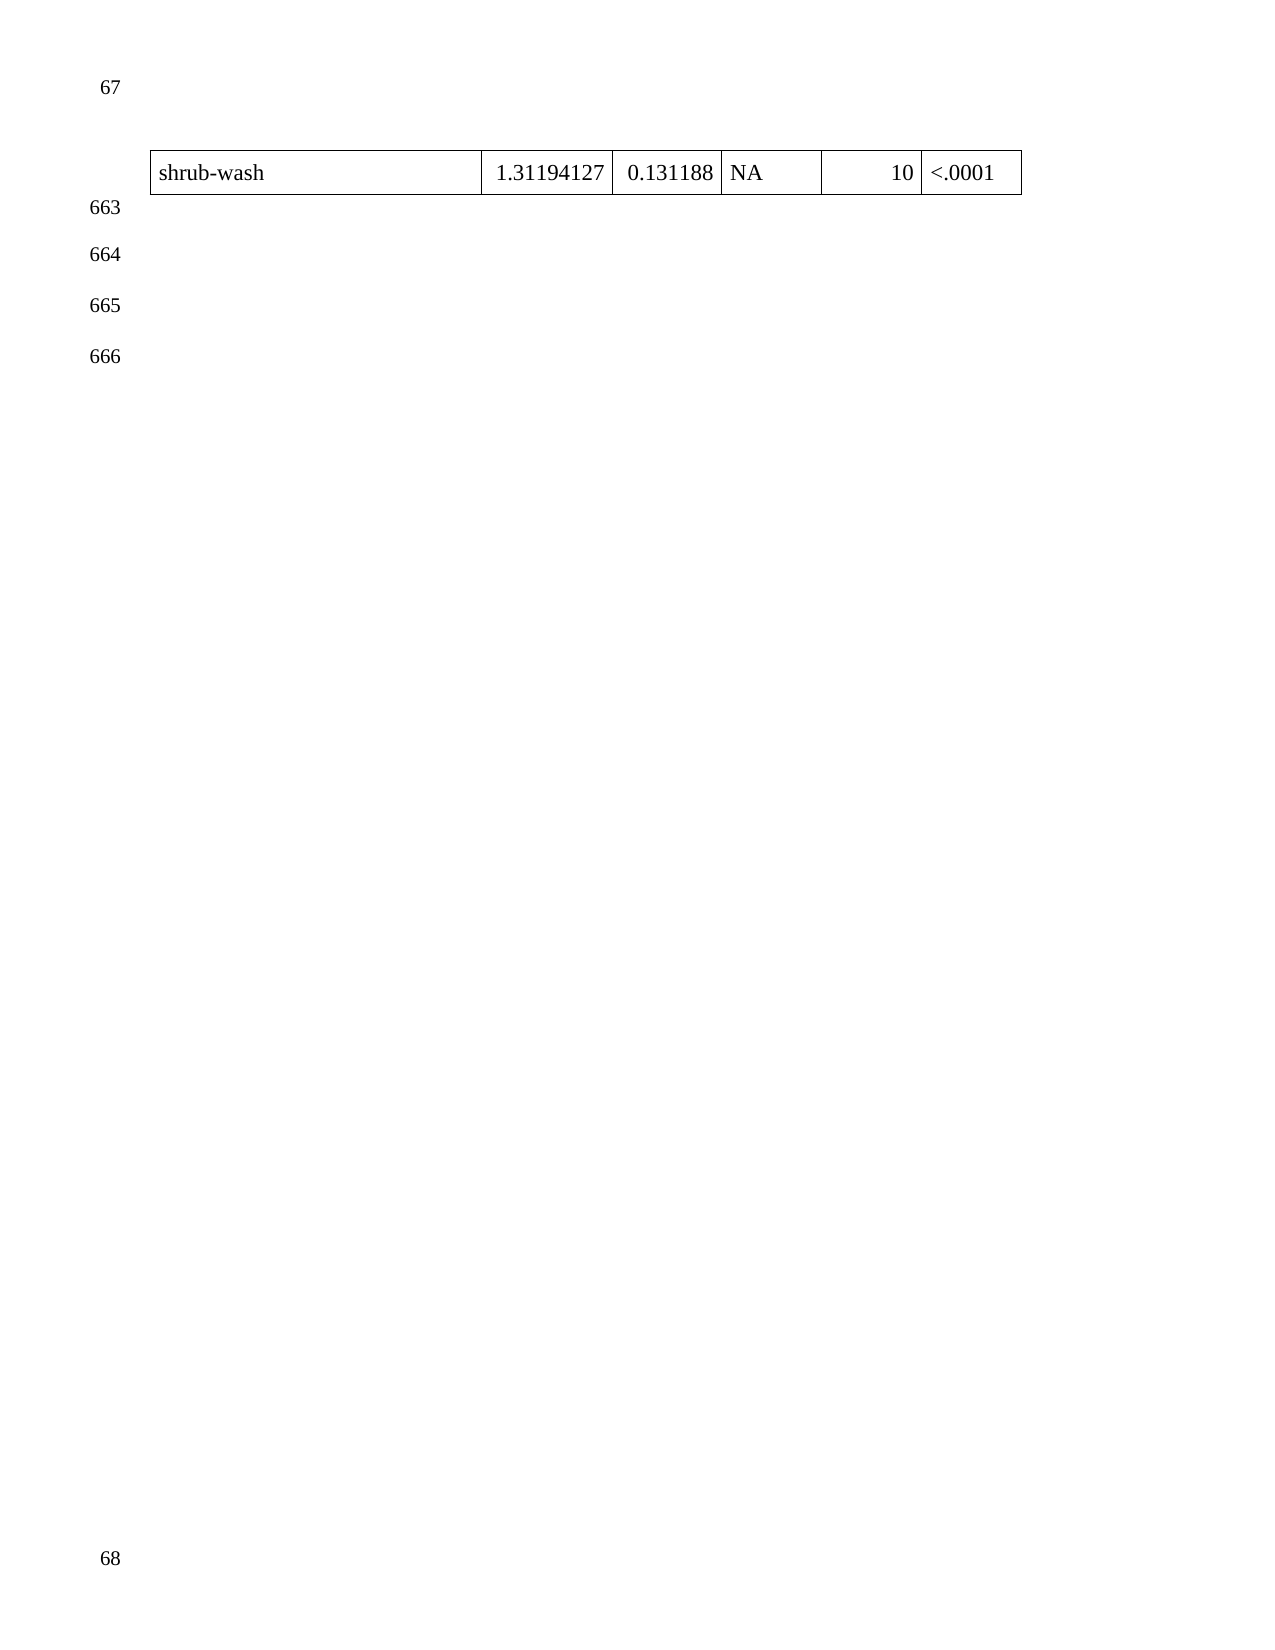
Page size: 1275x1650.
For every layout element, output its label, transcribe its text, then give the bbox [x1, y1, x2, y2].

table_cell 10 [822, 151, 921, 194]
table_cell shrub-wash [151, 151, 481, 194]
table_cell 0.131188 [613, 151, 721, 194]
table_cell 1.31194127 [482, 151, 612, 194]
table_cell NA [722, 151, 821, 194]
table_cell <.0001 [922, 151, 1021, 194]
